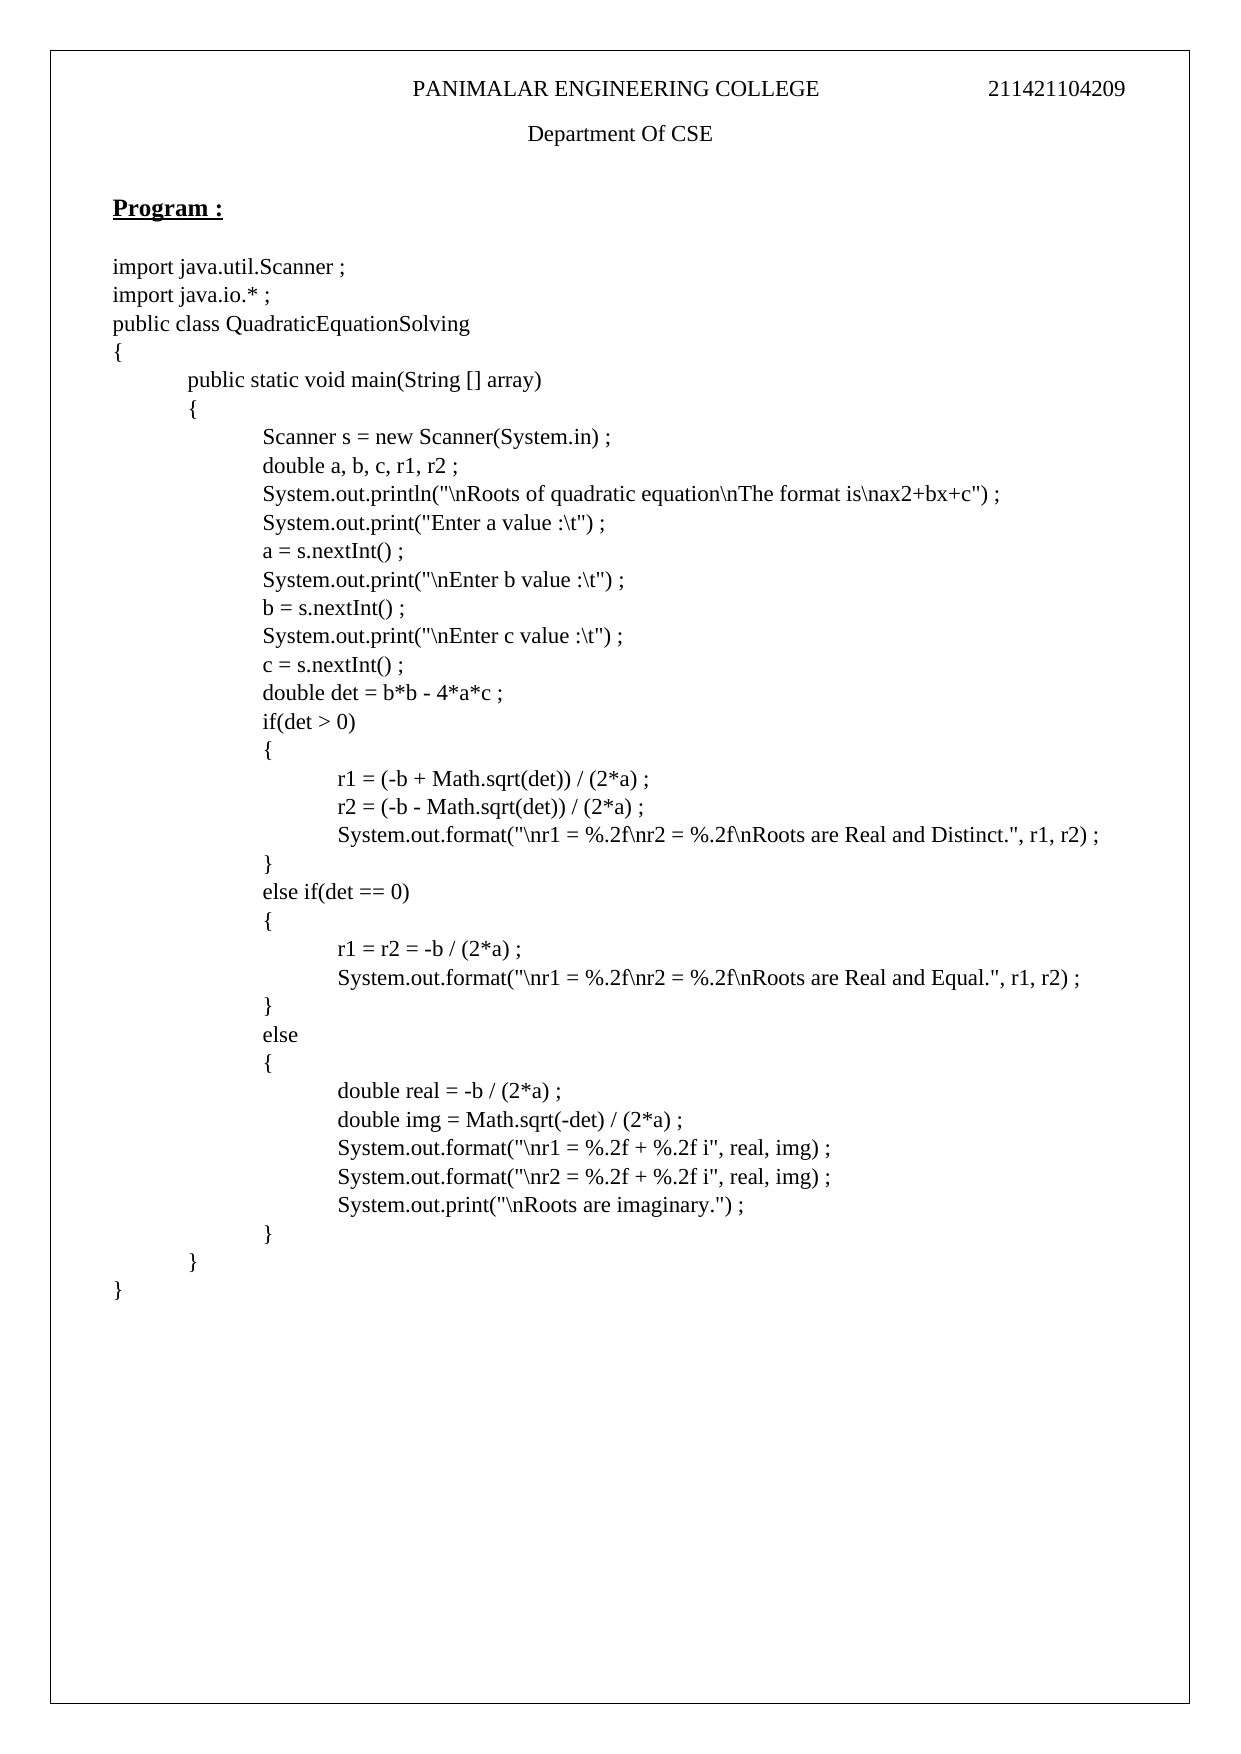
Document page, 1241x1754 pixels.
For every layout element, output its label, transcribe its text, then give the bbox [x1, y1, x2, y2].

text double det = b*b - 4*a*c ; [112, 679, 1128, 706]
text r1 = r2 = -b / (2*a) ; [112, 935, 1128, 962]
text Scanner s = new Scanner(System.in) ; [112, 423, 1128, 450]
text System.out.print("\nRoots are imaginary.") ; [112, 1191, 1128, 1218]
text System.out.format("\nr2 = %.2f + %.2f i", real, img) ; [112, 1163, 1128, 1189]
text double real = -b / (2*a) ; [112, 1077, 1128, 1104]
text } [112, 1277, 1128, 1303]
text System.out.format("\nr1 = %.2f + %.2f i", real, img) ; [112, 1134, 1128, 1161]
text System.out.format("\nr1 = %.2f\nr2 = %.2f\nRoots are Real and Equal.", r1, r2) ; [112, 964, 1128, 990]
text public static void main(String [] array) [112, 367, 1128, 393]
text { [112, 395, 1128, 421]
text a = s.nextInt() ; [112, 537, 1128, 563]
text System.out.print("Enter a value :\t") ; [112, 509, 1128, 535]
text } [112, 992, 1128, 1018]
text if(det > 0) [112, 708, 1128, 734]
text import java.io.* ; [112, 281, 1128, 308]
text System.out.print("\nEnter b value :\t") ; [112, 566, 1128, 592]
text } [112, 1248, 1128, 1274]
text System.out.format("\nr1 = %.2f\nr2 = %.2f\nRoots are Real and Distinct.", r1, r2) ; [112, 822, 1128, 848]
text public class QuadraticEquationSolving [112, 310, 1128, 336]
text else if(det == 0) [112, 878, 1128, 905]
text r1 = (-b + Math.sqrt(det)) / (2*a) ; [112, 765, 1128, 791]
text { [112, 736, 1128, 763]
text import java.util.Scanner ; [112, 253, 1128, 279]
text { [112, 1049, 1128, 1075]
text System.out.println("\nRoots of quadratic equation\nThe format is\nax2+bx+c") ; [112, 480, 1128, 507]
text System.out.print("\nEnter c value :\t") ; [112, 622, 1128, 649]
text double img = Math.sqrt(-det) / (2*a) ; [112, 1106, 1128, 1132]
text else [112, 1021, 1128, 1047]
text c = s.nextInt() ; [112, 651, 1128, 677]
text double a, b, c, r1, r2 ; [112, 452, 1128, 478]
text } [112, 1220, 1128, 1246]
text } [112, 850, 1128, 876]
text b = s.nextInt() ; [112, 594, 1128, 620]
text { [112, 338, 1128, 364]
text Program : [112, 193, 1128, 222]
text { [112, 907, 1128, 933]
text r2 = (-b - Math.sqrt(det)) / (2*a) ; [112, 793, 1128, 819]
